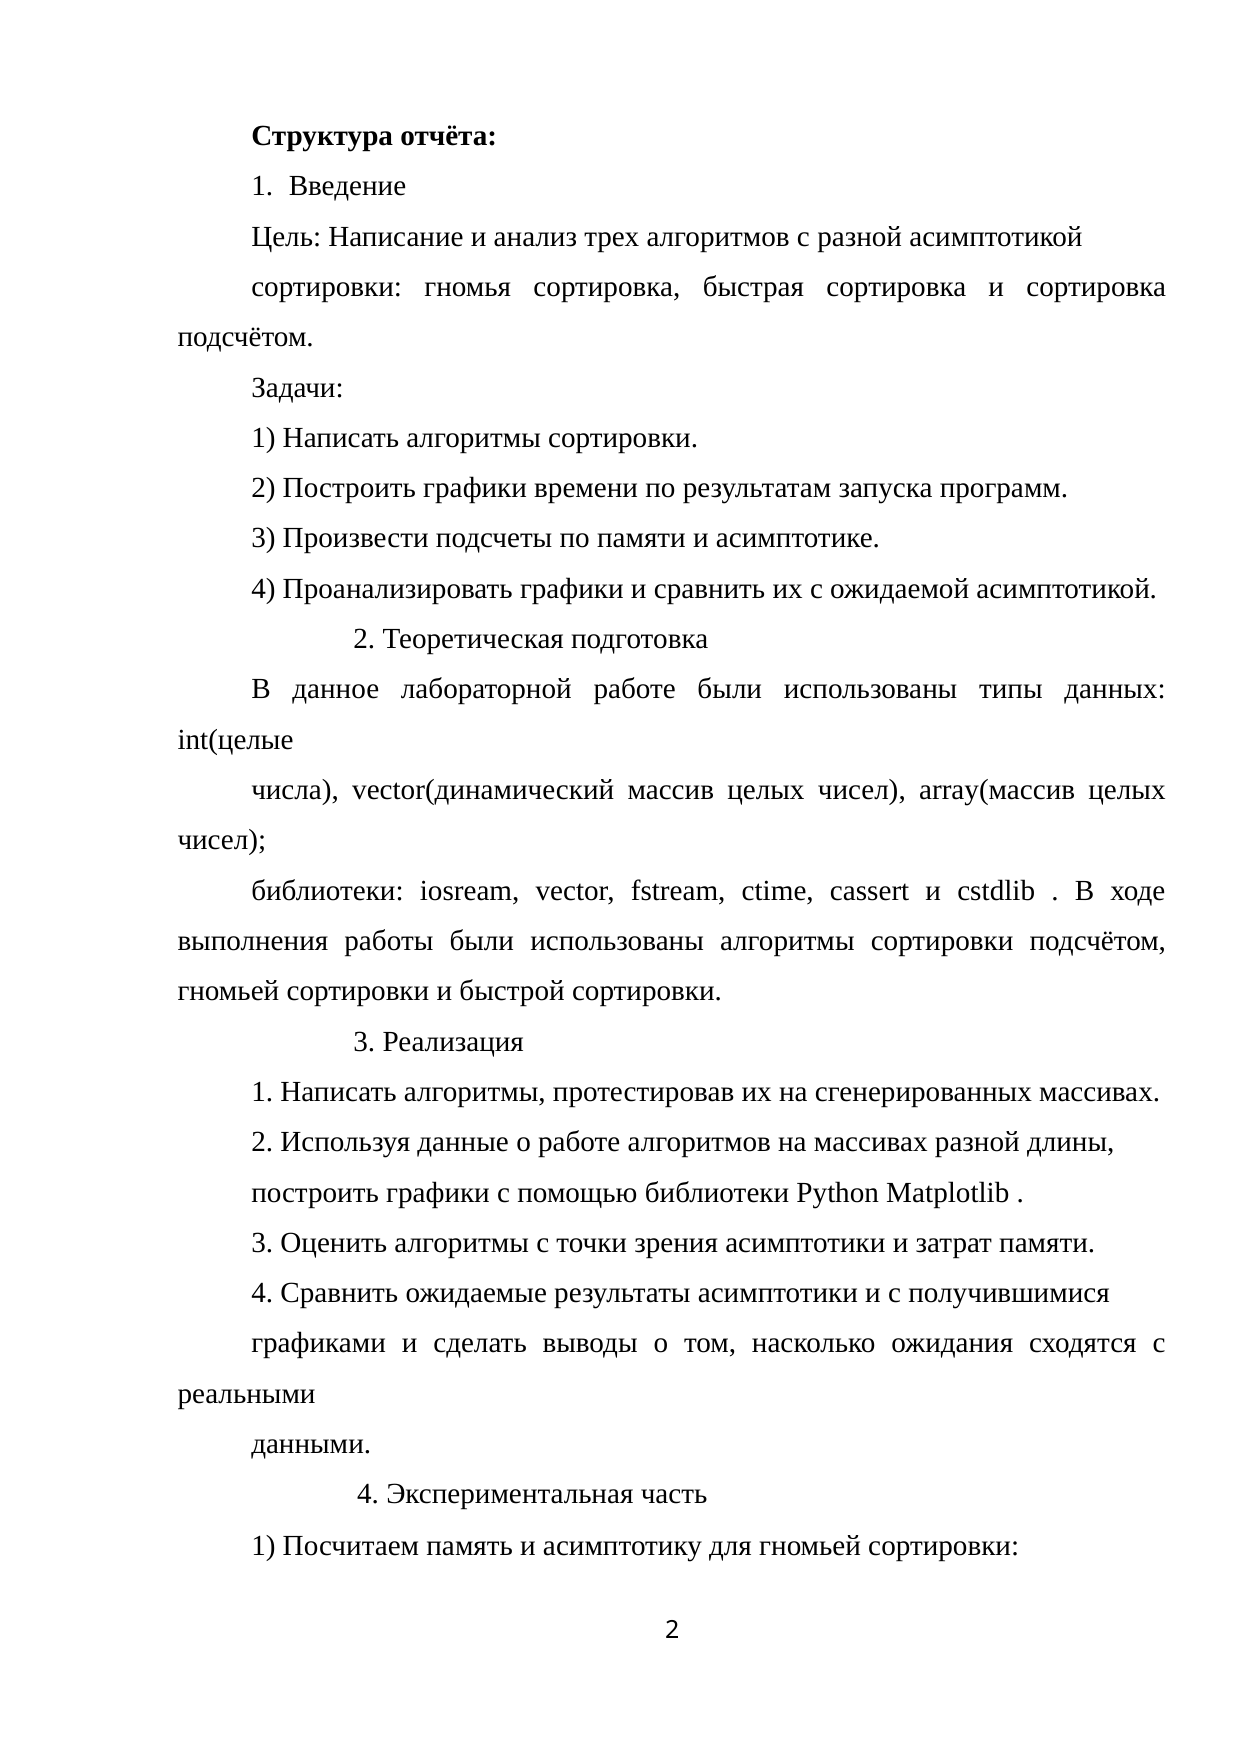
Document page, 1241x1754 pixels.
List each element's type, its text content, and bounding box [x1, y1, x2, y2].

text 2. Теоретическая подготовка [177, 621, 1167, 655]
text 3. Реализация [177, 1024, 1167, 1057]
text Цель: Написание и анализ трех алгоритмов с разной асимптотикой [177, 219, 1167, 252]
list Введение [251, 168, 1167, 202]
text Структура отчёта: [177, 118, 1167, 152]
text 1. Написать алгоритмы, протестировав их на сгенерированных массивах. [177, 1074, 1167, 1108]
text 1) Написать алгоритмы сортировки. [177, 420, 1167, 453]
text 3) Произвести подсчеты по памяти и асимптотике. [177, 521, 1167, 554]
text 1) Посчитаем память и асимптотику для гномьей сортировки: [177, 1528, 1167, 1562]
text 3. Оценить алгоритмы с точки зрения асимптотики и затрат памяти. [177, 1225, 1167, 1258]
text сортировки: гномья сортировка, быстрая сортировка и сортировка подсчётом. [177, 269, 1167, 353]
text 2. Используя данные о работе алгоритмов на массивах разной длины, [177, 1124, 1167, 1158]
text числа), vector(динамический массив целых чисел), array(массив целых чисел); [177, 772, 1167, 856]
text 2) Построить графики времени по результатам запуска программ. [177, 470, 1167, 504]
text построить графики с помощью библиотеки Python Matplotlib . [177, 1175, 1167, 1208]
text 4) Проанализировать графики и сравнить их с ожидаемой асимптотикой. [177, 571, 1167, 604]
text графиками и сделать выводы о том, насколько ожидания сходятся с реальными [177, 1326, 1167, 1409]
text В данное лабораторной работе были использованы типы данных: int(целые [177, 672, 1167, 755]
text 4. Экспериментальная часть [177, 1477, 1167, 1510]
text 4. Сравнить ожидаемые результаты асимптотики и с получившимися [177, 1275, 1167, 1309]
text Задачи: [177, 370, 1167, 403]
text данными. [177, 1426, 1167, 1460]
text библиотеки: iosream, vector, fstream, ctime, cassert и cstdlib . В ходе выполнения работы были использованы алгоритмы сортировки подсчётом, гномьей сортировки и быстрой сортировки. [177, 873, 1167, 1007]
